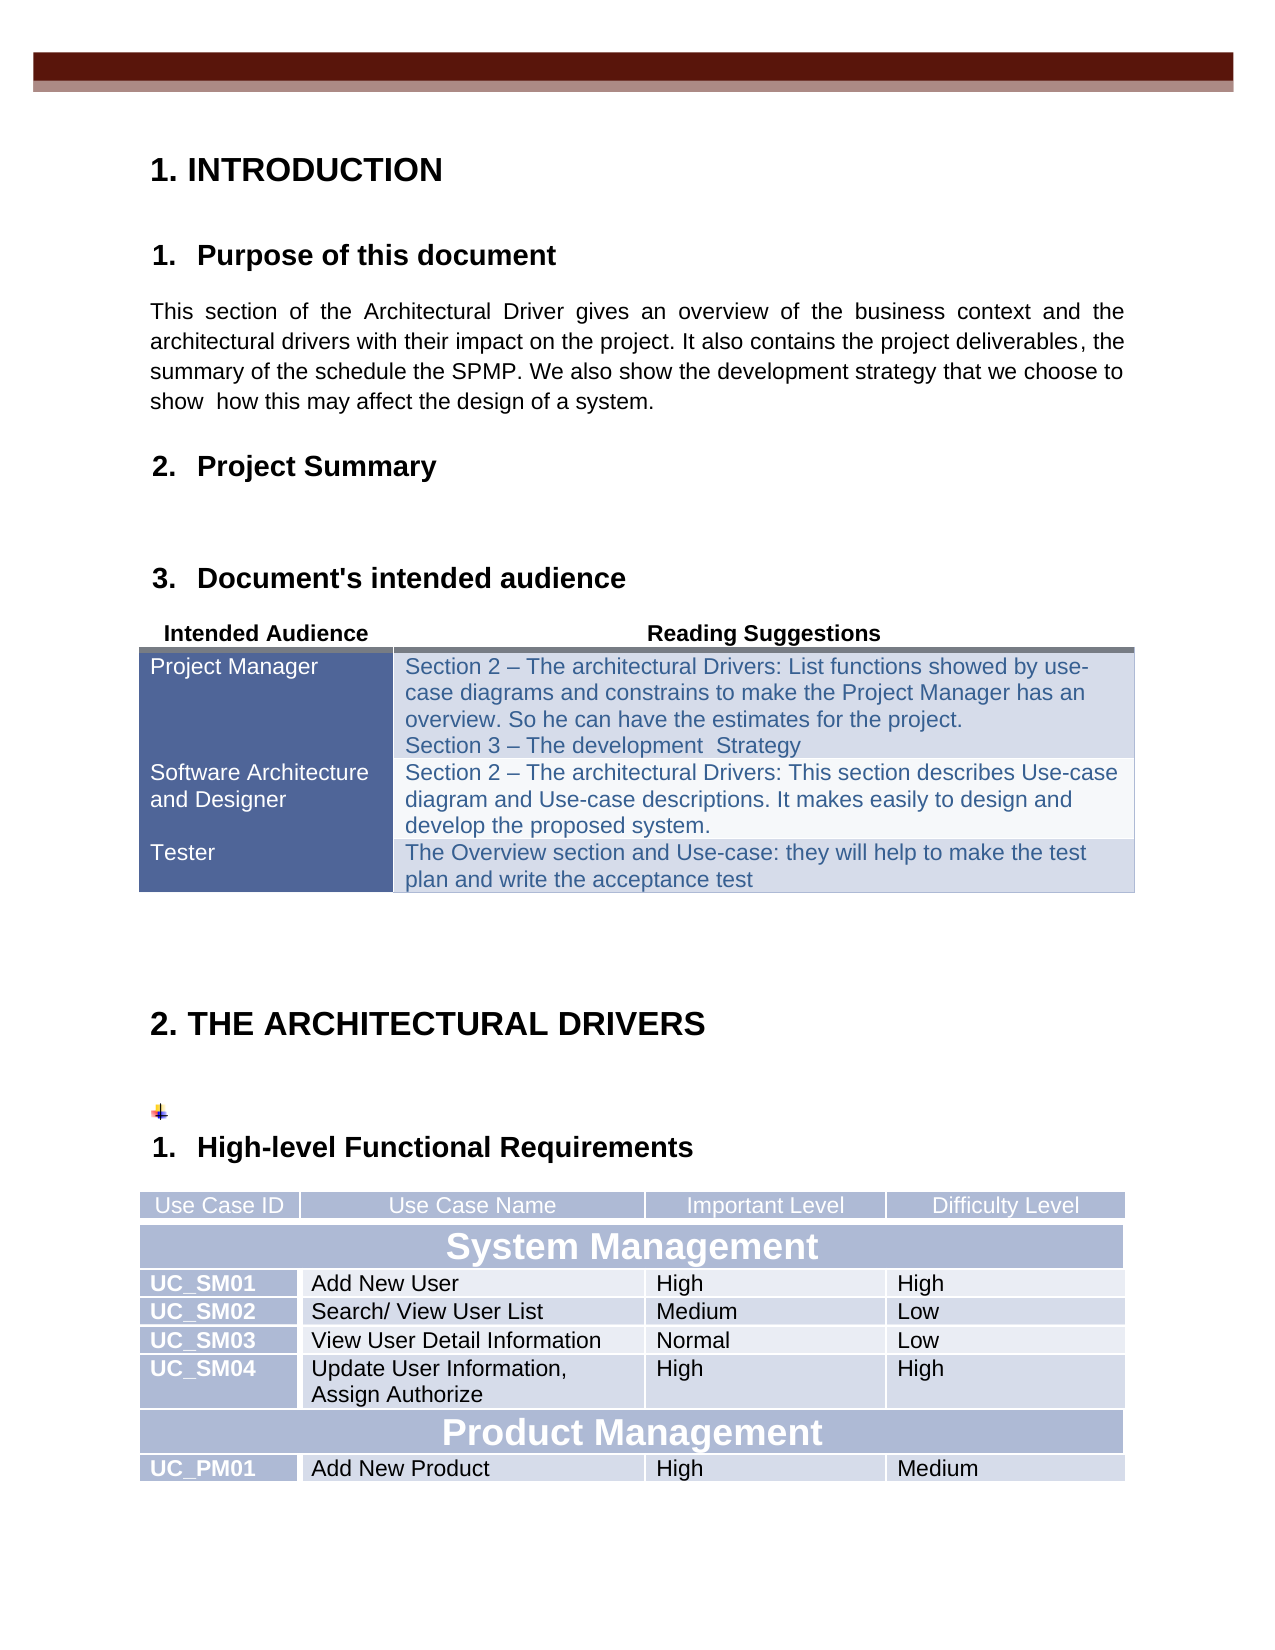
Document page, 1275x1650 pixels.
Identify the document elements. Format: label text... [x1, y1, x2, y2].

table_cell UC_SM02 [140, 1298, 297, 1324]
table_cell View User Detail Information [303, 1327, 644, 1353]
table_cell The Overview section and Use-case: they will help to make the test plan and write the acceptance test [394, 839, 1134, 892]
table_cell UC_PM01 [140, 1455, 297, 1481]
list The architectural drivers [150, 1003, 1125, 1042]
table_cell Section 2 – The architectural Drivers: List functions showed by use-case diagrams and constrains to make the Project Manager has an overview. So he can have the estimates for the project. Section 3 – The development Strategy [394, 653, 1134, 758]
table_cell Product Management [140, 1410, 1123, 1453]
list Purpose of this document [152, 238, 1125, 272]
table_cell Project Manager [139, 653, 393, 758]
table_cell UC_SM01 [140, 1270, 297, 1296]
table_cell Tester [139, 838, 393, 892]
table_header Use Case ID [140, 1192, 299, 1218]
table_cell Medium [646, 1298, 885, 1324]
table_cell Search/ View User List [303, 1298, 644, 1324]
list High-level Functional Requirements [152, 1130, 1125, 1164]
table_header Important Level [646, 1192, 885, 1218]
table_header Use Case Name [301, 1192, 644, 1218]
table_cell High [887, 1270, 1125, 1296]
table_cell High [887, 1355, 1125, 1408]
table_cell Normal [646, 1327, 885, 1353]
picture [151, 1102, 168, 1120]
table_cell Update User Information, Assign Authorize [303, 1355, 644, 1408]
table_cell Medium [887, 1455, 1125, 1481]
table_cell Low [887, 1327, 1125, 1353]
list INTRODUCTION [150, 150, 1125, 188]
table_cell System Management [140, 1225, 1123, 1268]
table_cell UC_SM04 [140, 1355, 297, 1408]
table_header Reading Suggestions [394, 620, 1134, 647]
table_cell Add New User [303, 1270, 644, 1296]
table_cell Section 2 – The architectural Drivers: This section describes Use-case diagram and Use-case descriptions. It makes easily to design and develop the proposed system. [394, 759, 1134, 838]
table_cell Add New Product [303, 1455, 644, 1481]
list Project Summary [152, 449, 1125, 482]
list Document's intended audience [152, 561, 1125, 594]
table_cell UC_SM03 [140, 1327, 297, 1353]
table_cell Low [887, 1298, 1125, 1324]
table_cell High [646, 1270, 885, 1296]
text This section of the Architectural Driver gives an overview of the business context and the architectural drivers with their impact on the project. It also contains the project deliverables, the summary of the schedule the SPMP. We also show the development strategy that we choose to show how this may affect the design of a system. [150, 298, 1125, 415]
table_header Difficulty Level [887, 1192, 1125, 1218]
table_header Intended Audience [139, 620, 394, 647]
table_cell High [646, 1355, 885, 1408]
table_cell High [646, 1455, 885, 1481]
table_cell Software Architecture and Designer [139, 758, 393, 838]
